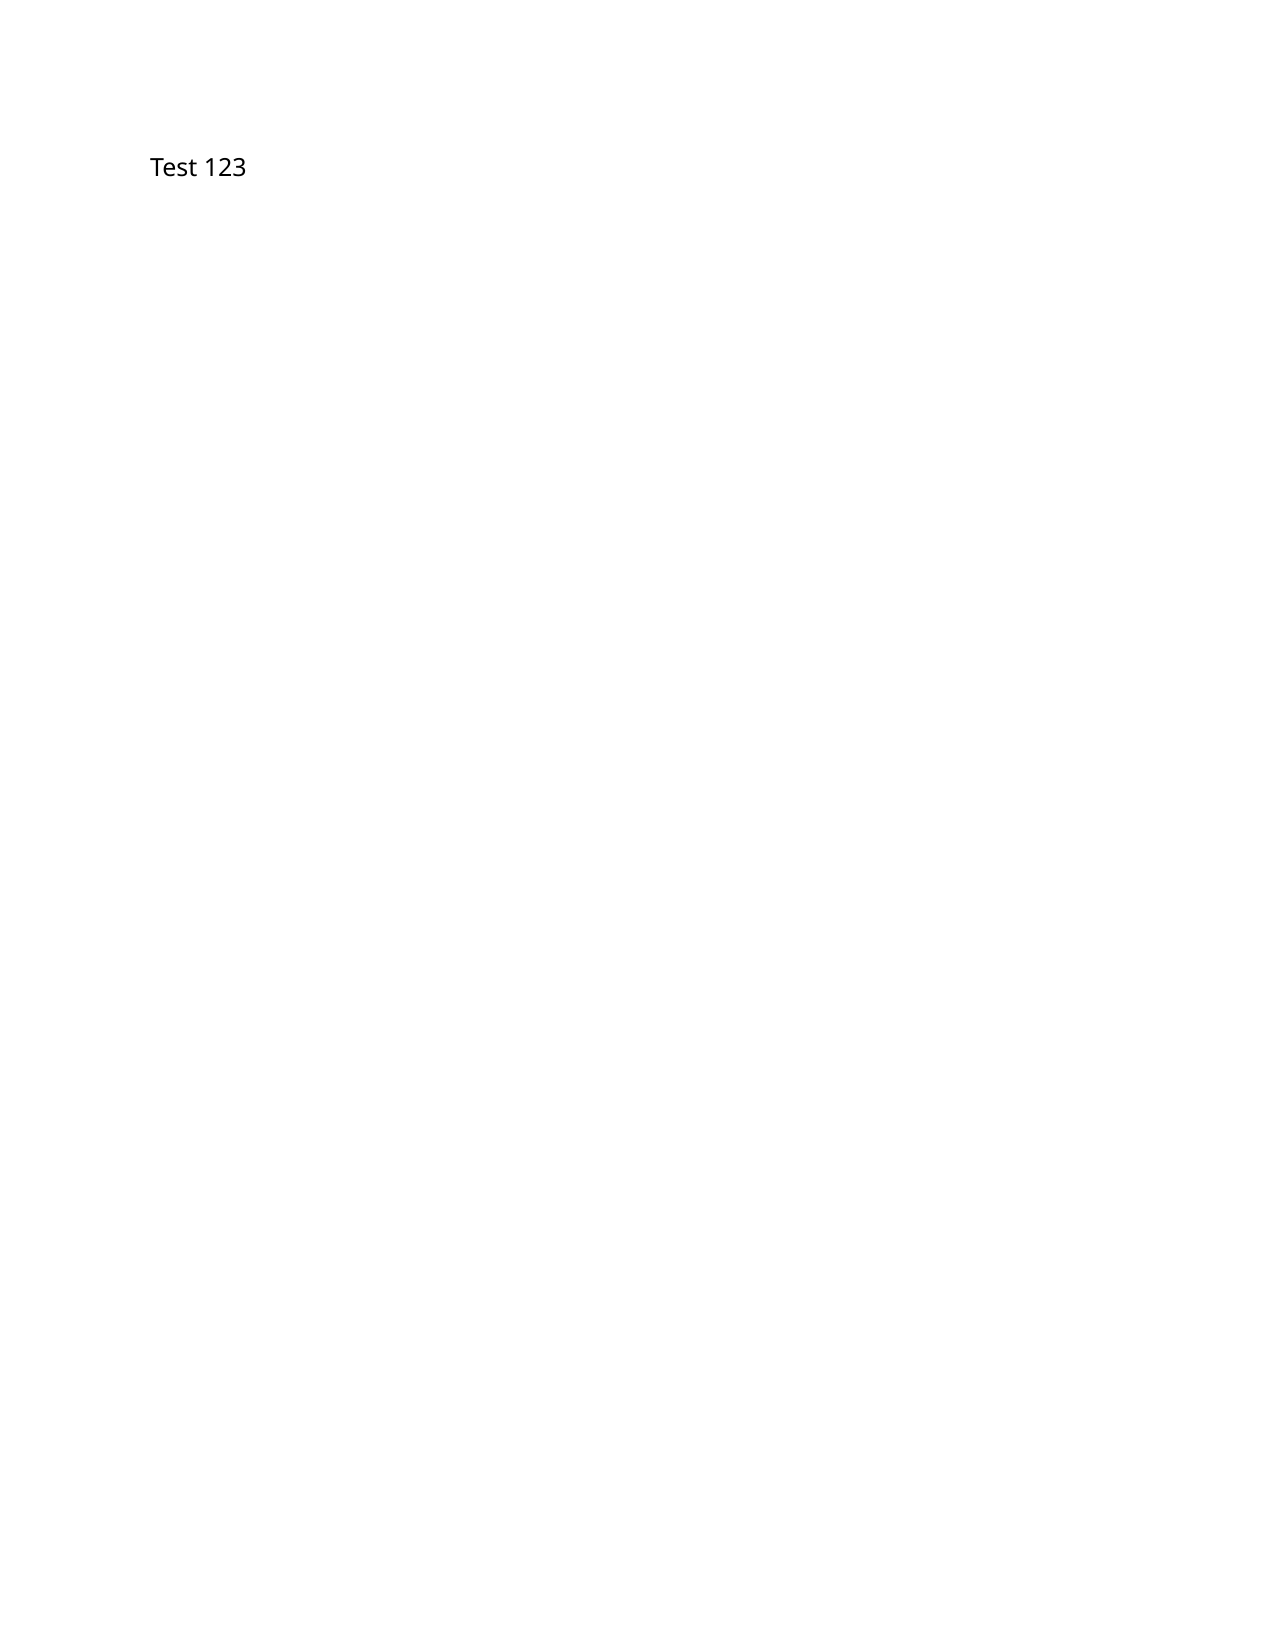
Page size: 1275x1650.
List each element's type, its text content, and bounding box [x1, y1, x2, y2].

text Test 123 [150, 150, 1125, 184]
